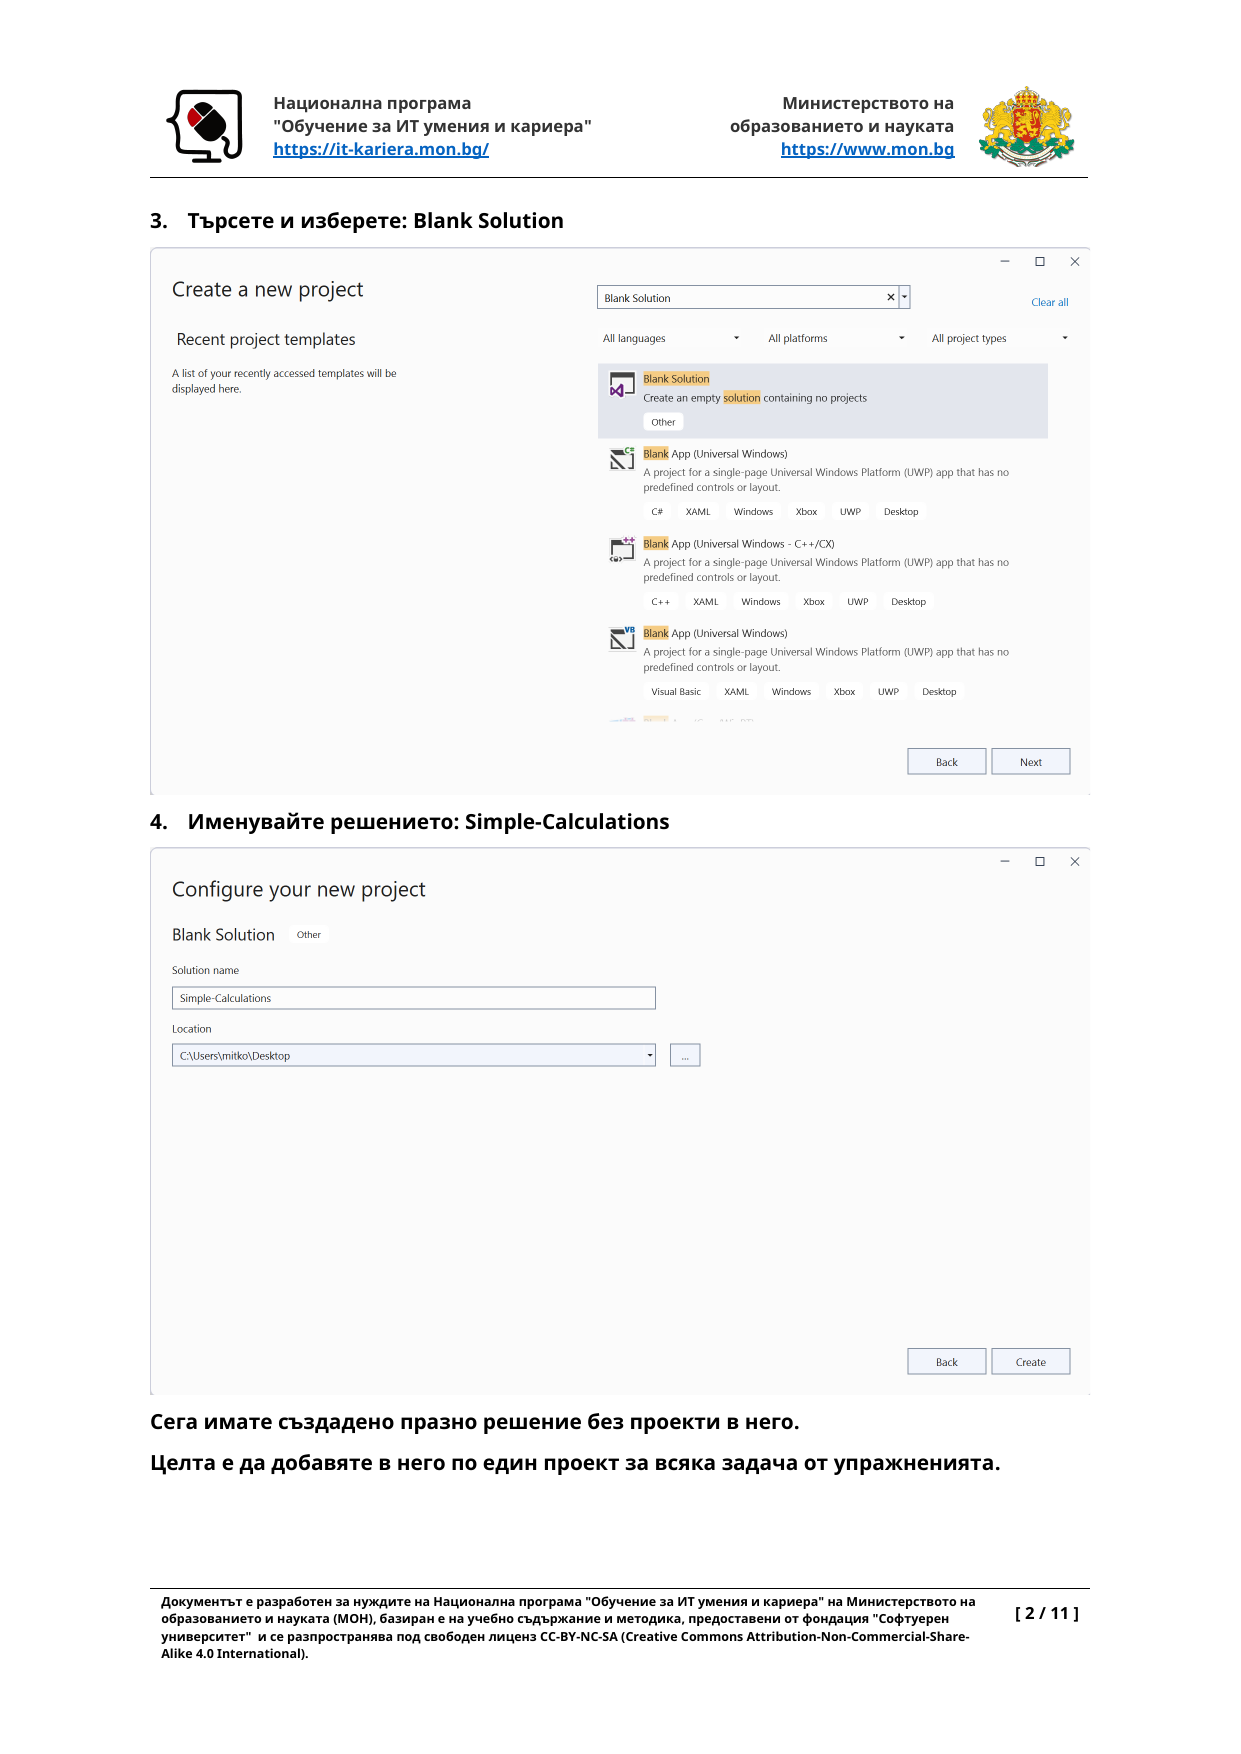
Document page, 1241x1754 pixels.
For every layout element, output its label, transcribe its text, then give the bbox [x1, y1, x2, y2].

picture [161, 81, 251, 171]
picture [150, 247, 1091, 795]
list Именувайте решението: Simple-Calculations [150, 807, 1090, 835]
picture [978, 85, 1075, 167]
list Търсете и изберете: Blank Solution [150, 207, 1090, 235]
picture [150, 847, 1091, 1395]
text Целта e да добавяте в него по един проект за всяка задача от упражненията. [150, 1448, 1090, 1477]
text Сега имате създаденo празно решение без проекти в него. [150, 1407, 1090, 1436]
